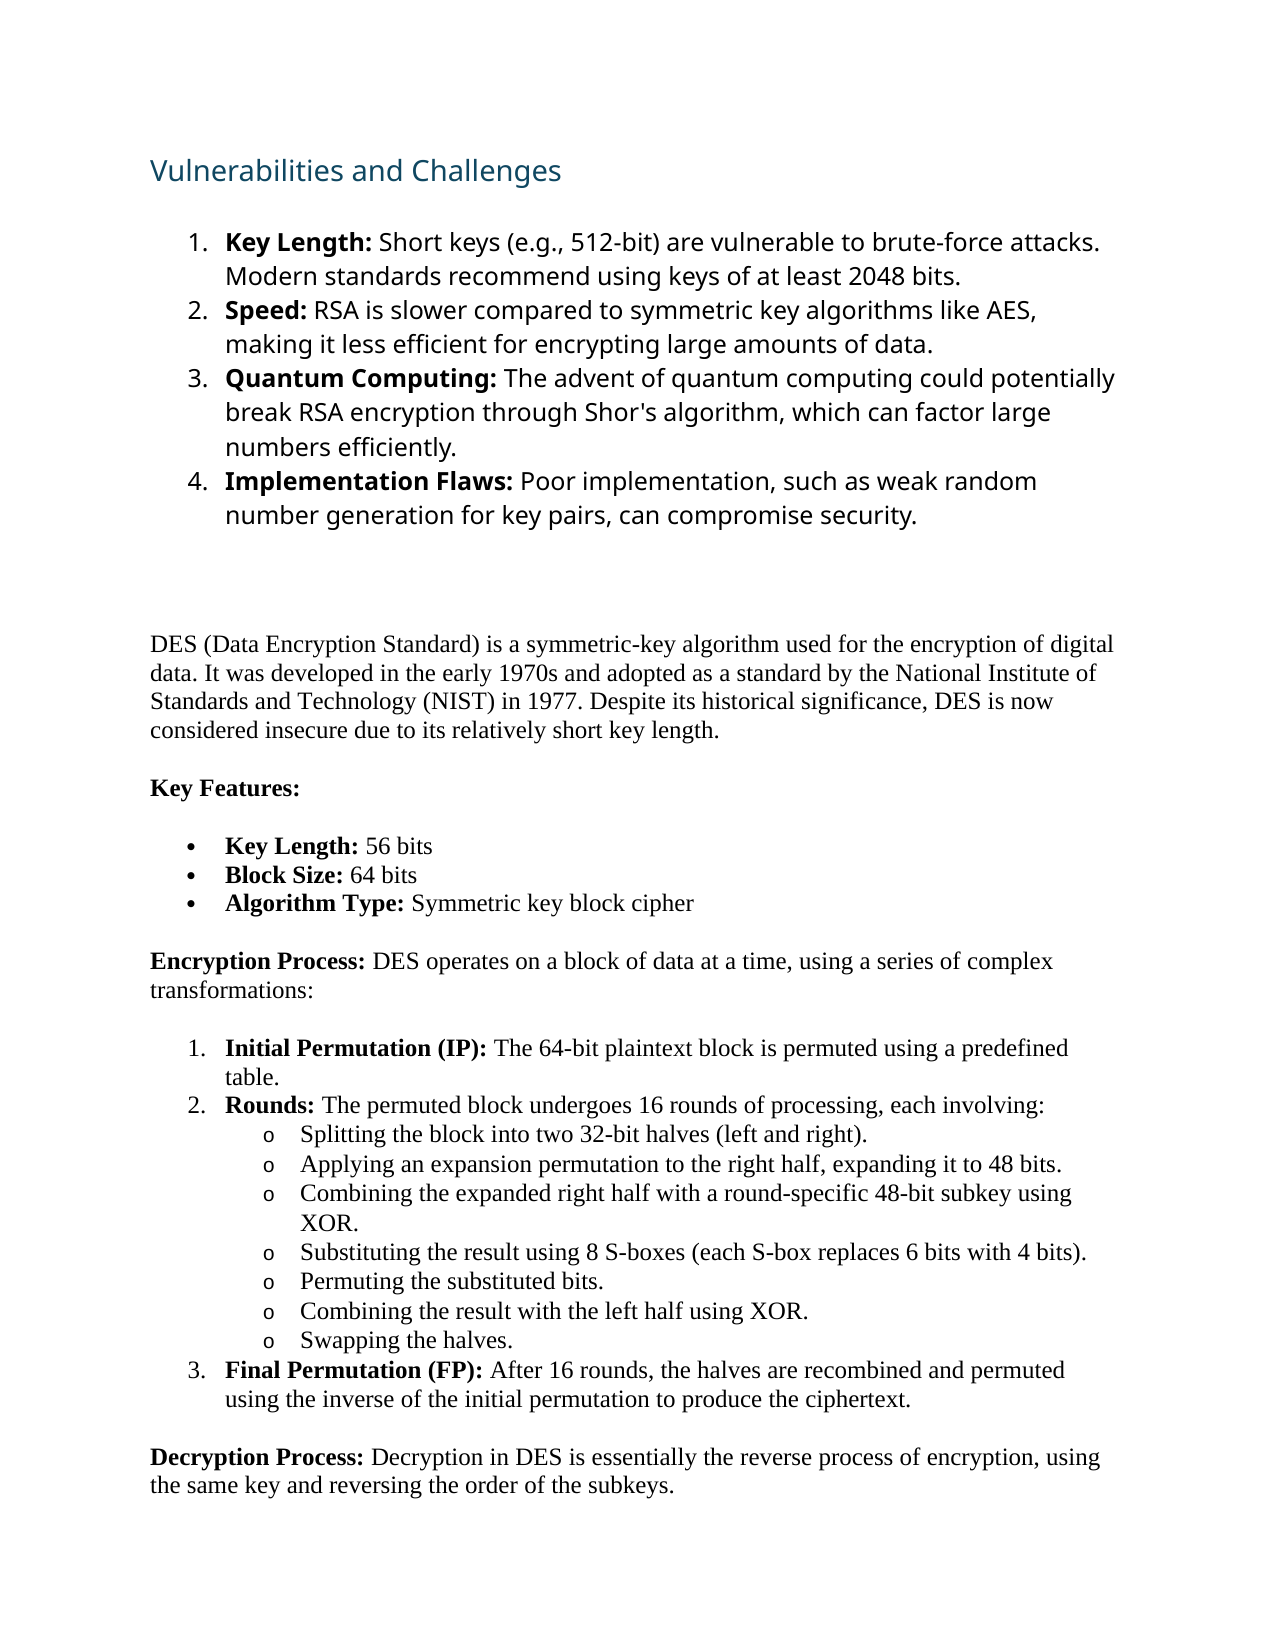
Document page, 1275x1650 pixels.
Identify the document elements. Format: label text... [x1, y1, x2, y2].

list Algorithm Type: Symmetric key block cipher [187, 888, 1125, 917]
list Implementation Flaws: Poor implementation, such as weak random number generation for key pairs, can compromise security. [187, 463, 1125, 531]
list Permuting the substituted bits. [262, 1266, 1125, 1296]
text Encryption Process: DES operates on a block of data at a time, using a series of complex transformations: [150, 946, 1125, 1004]
list Block Size: 64 bits [187, 860, 1125, 888]
list Final Permutation (FP): After 16 rounds, the halves are recombined and permuted using the inverse of the initial permutation to produce the ciphertext. [187, 1355, 1125, 1413]
list Speed: RSA is slower compared to symmetric key algorithms like AES, making it less efficient for encrypting large amounts of data. [187, 293, 1125, 361]
list Combining the expanded right half with a round-specific 48-bit subkey using XOR. [262, 1178, 1125, 1237]
list Key Length: 56 bits [187, 831, 1125, 860]
list Rounds: The permuted block undergoes 16 rounds of processing, each involving: [187, 1091, 1125, 1119]
list Quantum Computing: The advent of quantum computing could potentially break RSA encryption through Shor's algorithm, which can factor large numbers efficiently. [187, 361, 1125, 463]
list Combining the result with the left half using XOR. [262, 1296, 1125, 1326]
text Key Features: [150, 773, 1125, 802]
subtitle Vulnerabilities and Challenges [150, 150, 1125, 190]
text Decryption Process: Decryption in DES is essentially the reverse process of encryption, using the same key and reversing the order of the subkeys. [150, 1442, 1125, 1499]
list Key Length: Short keys (e.g., 512-bit) are vulnerable to brute-force attacks. Modern standards recommend using keys of at least 2048 bits. [187, 225, 1125, 293]
list Initial Permutation (IP): The 64-bit plaintext block is permuted using a predefined table. [187, 1033, 1125, 1091]
list Swapping the halves. [262, 1326, 1125, 1355]
text DES (Data Encryption Standard) is a symmetric-key algorithm used for the encryption of digital data. It was developed in the early 1970s and adopted as a standard by the National Institute of Standards and Technology (NIST) in 1977. Despite its historical significance, DES is now considered insecure due to its relatively short key length. [150, 629, 1125, 744]
list Splitting the block into two 32-bit halves (left and right). [262, 1119, 1125, 1149]
list Substituting the result using 8 S-boxes (each S-box replaces 6 bits with 4 bits). [262, 1237, 1125, 1266]
list Applying an expansion permutation to the right half, expanding it to 48 bits. [262, 1149, 1125, 1178]
